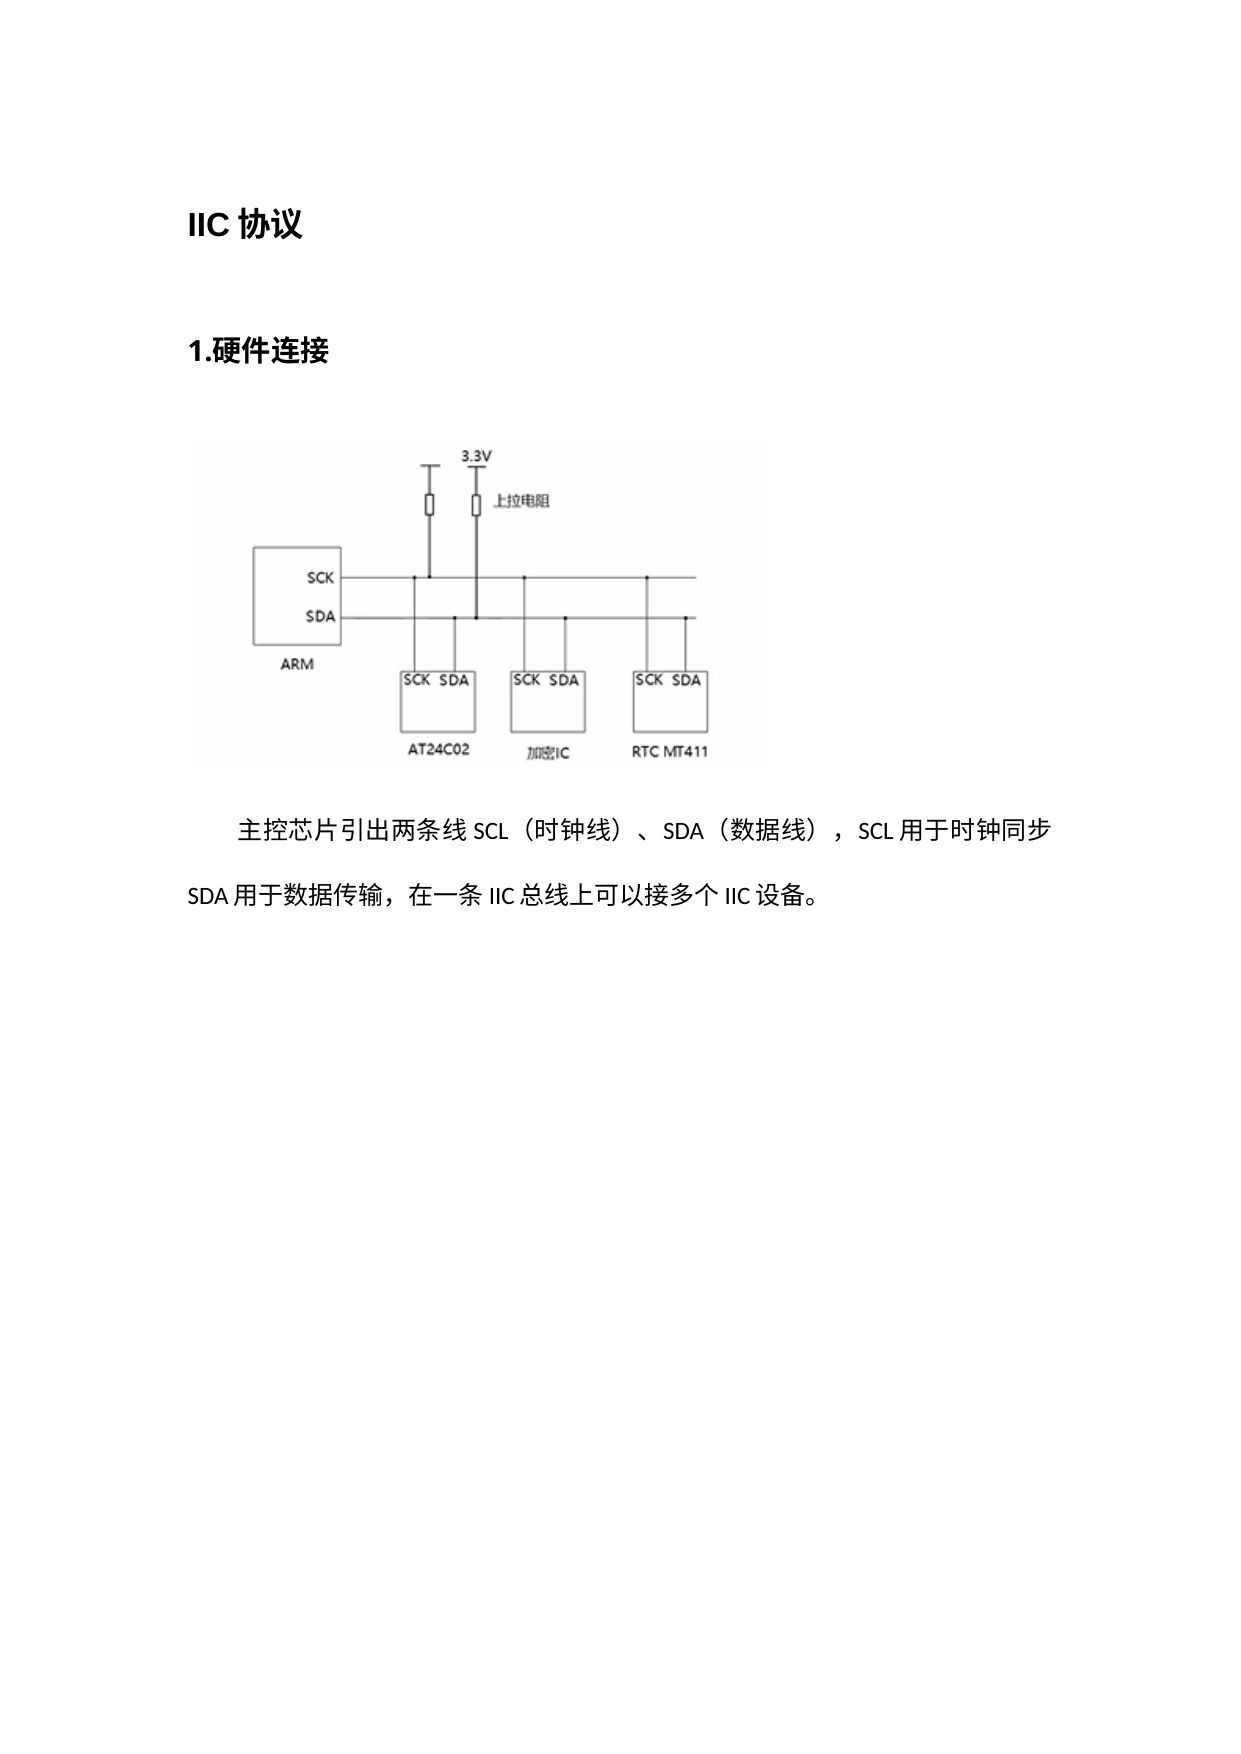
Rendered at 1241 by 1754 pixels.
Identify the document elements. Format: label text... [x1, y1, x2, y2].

picture [187, 438, 771, 773]
list 主控芯片引出两条线SCL（时钟线）、SDA（数据线），SCL用于时钟同步，SDA用于数据传输，在一条IIC总线上可以接多个IIC设备。 [187, 796, 1053, 926]
subtitle IIC协议 [187, 189, 1053, 254]
subtitle 1.硬件连接 [187, 316, 1053, 381]
